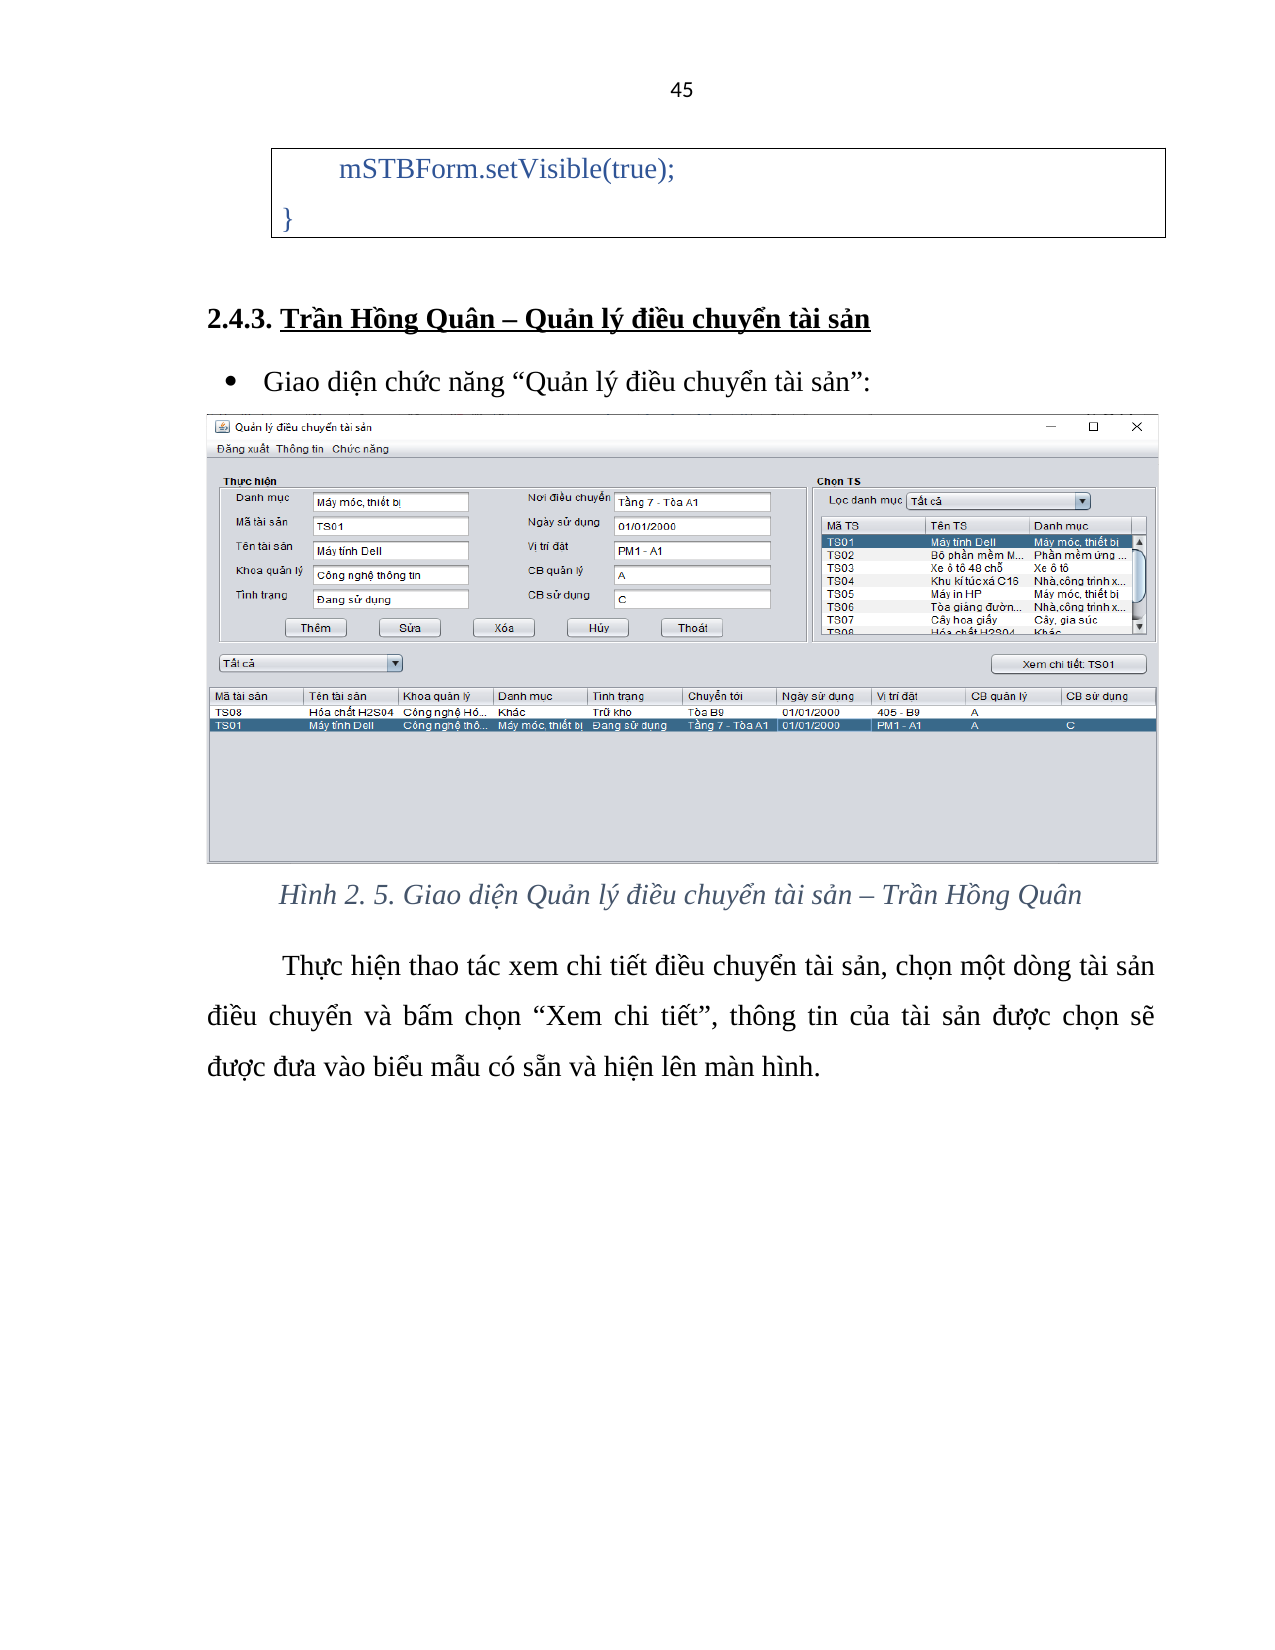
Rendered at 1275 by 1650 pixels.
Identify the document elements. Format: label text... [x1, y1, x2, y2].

text } [272, 198, 1165, 237]
subtitle 2.4.3. Trần Hồng Quân – Quản lý điều chuyển tài sản [207, 301, 1157, 335]
text mSTBForm.setVisible(true); [272, 149, 1165, 184]
text Thực hiện thao tác xem chi tiết điều chuyển tài sản, chọn một dòng tài sản điều chuyển và bấm chọn “Xem chi tiết”, thông tin của tài sản được chọn sẽ được đưa vào biểu mẫu có sẵn và hiện lên màn hình. [207, 948, 1157, 1082]
text Hình 2. 5. Giao diện Quản lý điều chuyển tài sản – Trần Hồng Quân [207, 877, 1157, 911]
picture [206, 414, 1159, 864]
list Giao diện chức năng “Quản lý điều chuyển tài sản”: [226, 364, 1157, 398]
